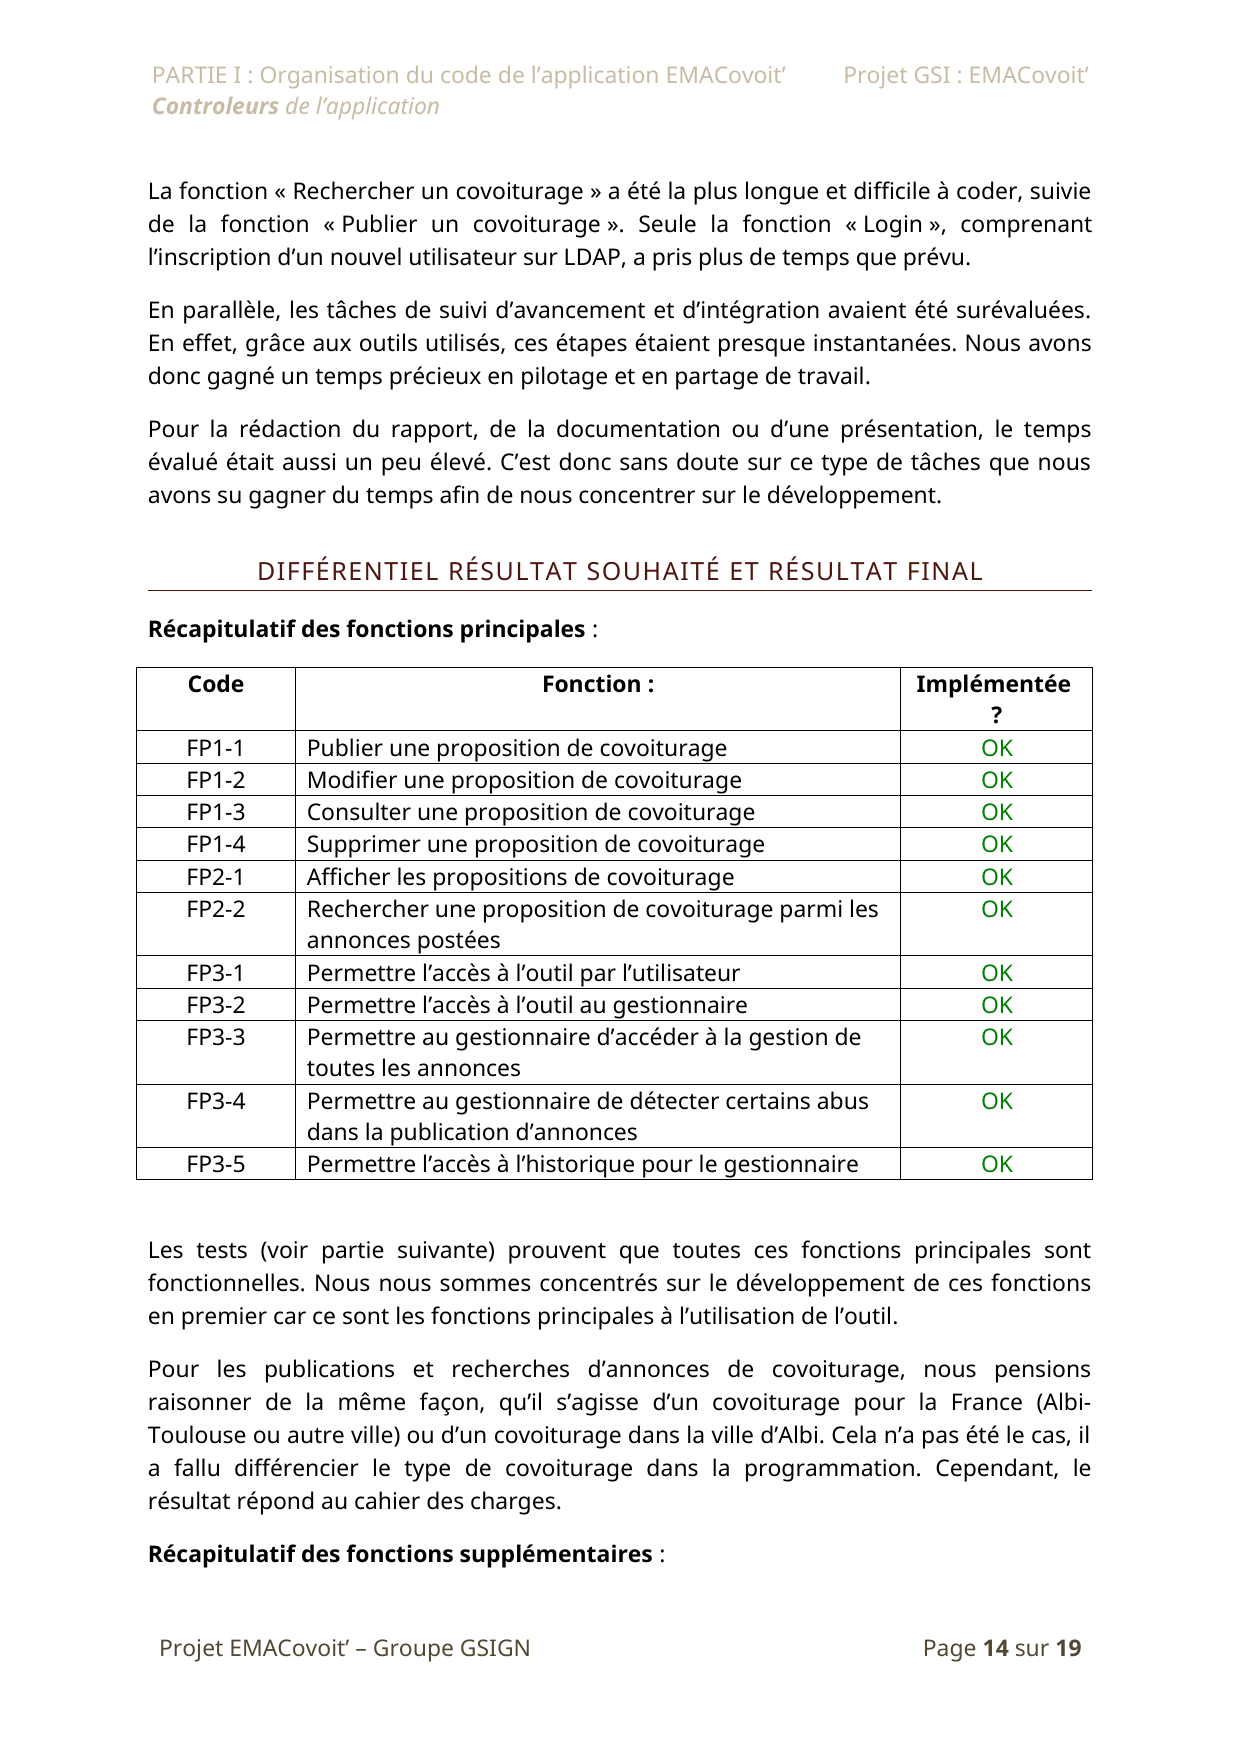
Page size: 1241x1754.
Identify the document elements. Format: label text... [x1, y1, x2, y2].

table_cell Permettre l’accès à l’historique pour le gestionnaire [296, 1148, 900, 1179]
table_cell FP1-4 [137, 828, 295, 859]
table_cell OK [901, 989, 1092, 1020]
text Les tests (voir partie suivante) prouvent que toutes ces fonctions principales sont fonctionnelles. Nous nous sommes concentrés sur le développement de ces fonctions en premier car ce sont les fonctions principales à l’utilisation de l’outil. [148, 1234, 1092, 1331]
table_cell FP2-2 [137, 893, 295, 955]
table_cell FP2-1 [137, 861, 295, 892]
table_cell OK [901, 764, 1092, 795]
text Récapitulatif des fonctions principales : [148, 613, 1092, 644]
text En parallèle, les tâches de suivi d’avancement et d’intégration avaient été surévaluées. En effet, grâce aux outils utilisés, ces étapes étaient presque instantanées. Nous avons donc gagné un temps précieux en pilotage et en partage de travail. [148, 294, 1092, 391]
table_cell OK [901, 731, 1092, 763]
text Pour les publications et recherches d’annonces de covoiturage, nous pensions raisonner de la même façon, qu’il s’agisse d’un covoiturage pour la France (Albi-Toulouse ou autre ville) ou d’un covoiturage dans la ville d’Albi. Cela n’a pas été le cas, il a fallu différencier le type de covoiturage dans la programmation. Cependant, le résultat répond au cahier des charges. [148, 1353, 1092, 1516]
table_cell OK [901, 956, 1092, 988]
text Pour la rédaction du rapport, de la documentation ou d’une présentation, le temps évalué était aussi un peu élevé. C’est donc sans doute sur ce type de tâches que nous avons su gagner du temps afin de nous concentrer sur le développement. [148, 413, 1092, 510]
table_cell Permettre au gestionnaire de détecter certains abus dans la publication d’annonces [296, 1085, 900, 1147]
table_cell OK [901, 861, 1092, 892]
table_header Implémentée ? [901, 668, 1092, 730]
table_cell FP3-3 [137, 1021, 295, 1083]
table_cell Rechercher une proposition de covoiturage parmi les annonces postées [296, 893, 900, 955]
table_cell OK [901, 1085, 1092, 1147]
table_cell Publier une proposition de covoiturage [296, 731, 900, 763]
text Récapitulatif des fonctions supplémentaires : [148, 1538, 1092, 1569]
table_cell OK [901, 828, 1092, 859]
table_cell Permettre l’accès à l’outil par l’utilisateur [296, 956, 900, 988]
table_cell FP1-3 [137, 796, 295, 827]
table_cell FP3-1 [137, 956, 295, 988]
table_cell OK [901, 893, 1092, 955]
table_cell OK [901, 1021, 1092, 1083]
table_cell Consulter une proposition de covoiturage [296, 796, 900, 827]
table_header Fonction : [296, 668, 900, 730]
subtitle Différentiel résultat souhaité et résultat final [148, 553, 1092, 590]
table_cell FP3-2 [137, 989, 295, 1020]
table_cell Supprimer une proposition de covoiturage [296, 828, 900, 859]
table_cell FP3-4 [137, 1085, 295, 1147]
table_header Code [137, 668, 295, 730]
table_cell FP1-2 [137, 764, 295, 795]
table_cell OK [901, 796, 1092, 827]
text La fonction « Rechercher un covoiturage » a été la plus longue et difficile à coder, suivie de la fonction « Publier un covoiturage ». Seule la fonction « Login », comprenant l’inscription d’un nouvel utilisateur sur LDAP, a pris plus de temps que prévu. [148, 175, 1092, 272]
table_cell Afficher les propositions de covoiturage [296, 861, 900, 892]
table_cell Permettre au gestionnaire d’accéder à la gestion de toutes les annonces [296, 1021, 900, 1083]
table_cell Modifier une proposition de covoiturage [296, 764, 900, 795]
table_cell FP1-1 [137, 731, 295, 763]
table_cell Permettre l’accès à l’outil au gestionnaire [296, 989, 900, 1020]
table_cell OK [901, 1148, 1092, 1179]
table_cell FP3-5 [137, 1148, 295, 1179]
